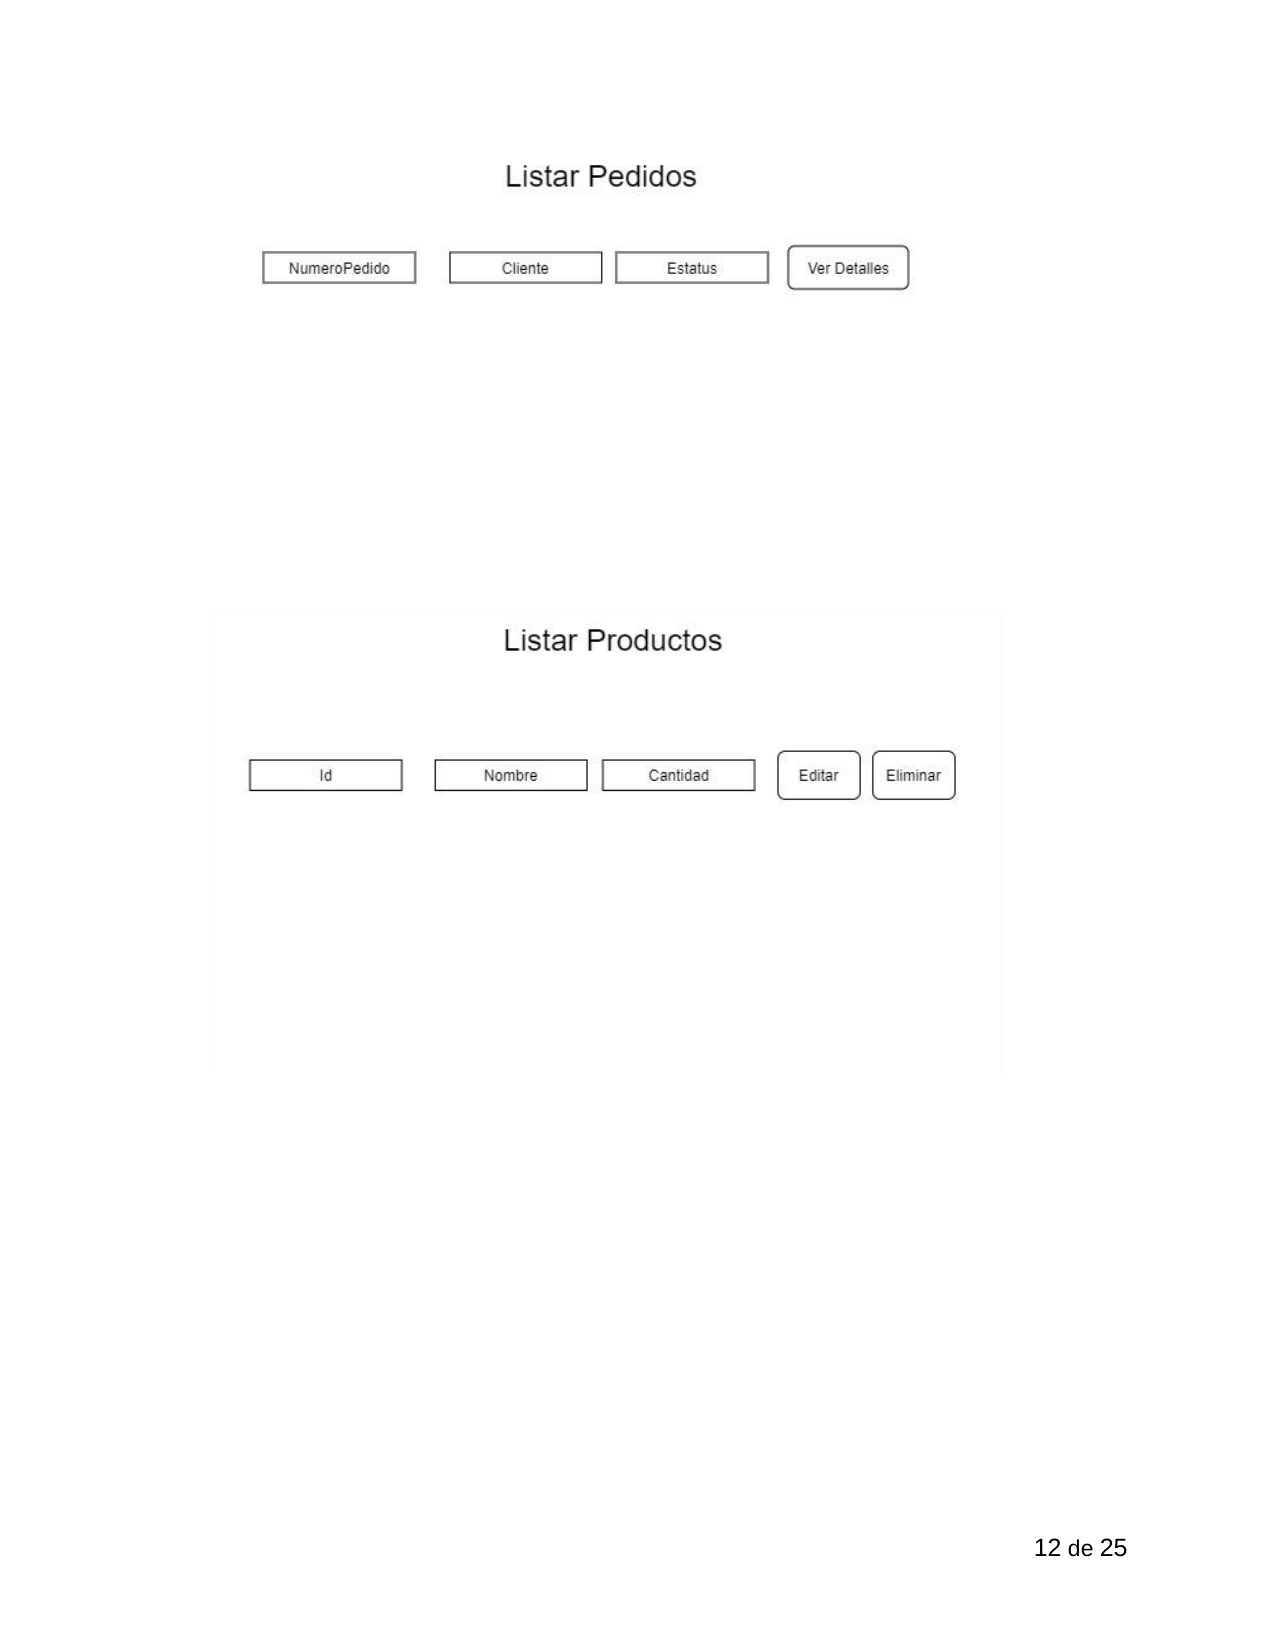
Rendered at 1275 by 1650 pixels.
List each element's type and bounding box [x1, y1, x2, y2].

picture [206, 611, 1005, 1075]
picture [206, 147, 1001, 597]
